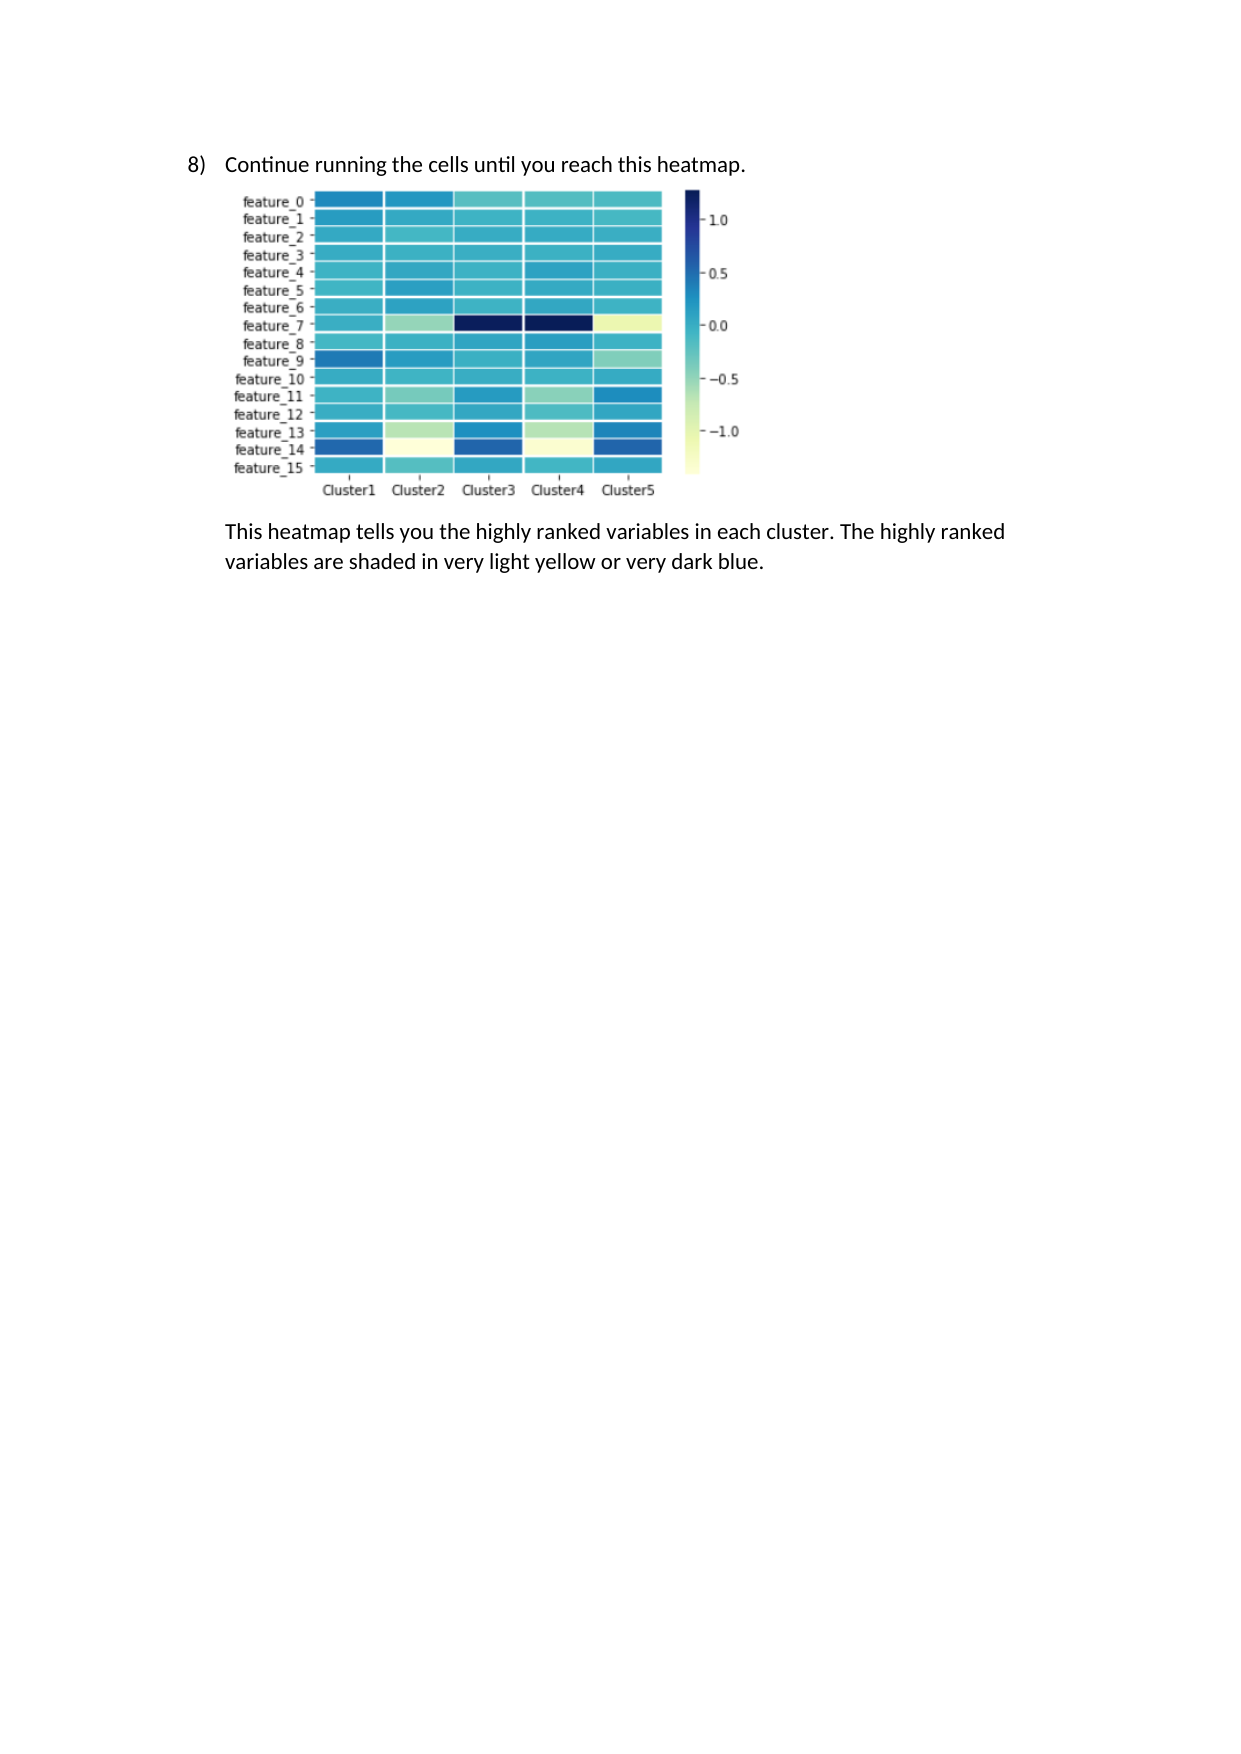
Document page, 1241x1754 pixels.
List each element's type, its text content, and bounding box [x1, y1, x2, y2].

picture [225, 180, 755, 515]
list Continue running the cells until you reach this heatmap. [187, 150, 1090, 178]
list This heatmap tells you the highly ranked variables in each cluster. The highly ranked variables are shaded in very light yellow or very dark blue. [225, 517, 1090, 575]
